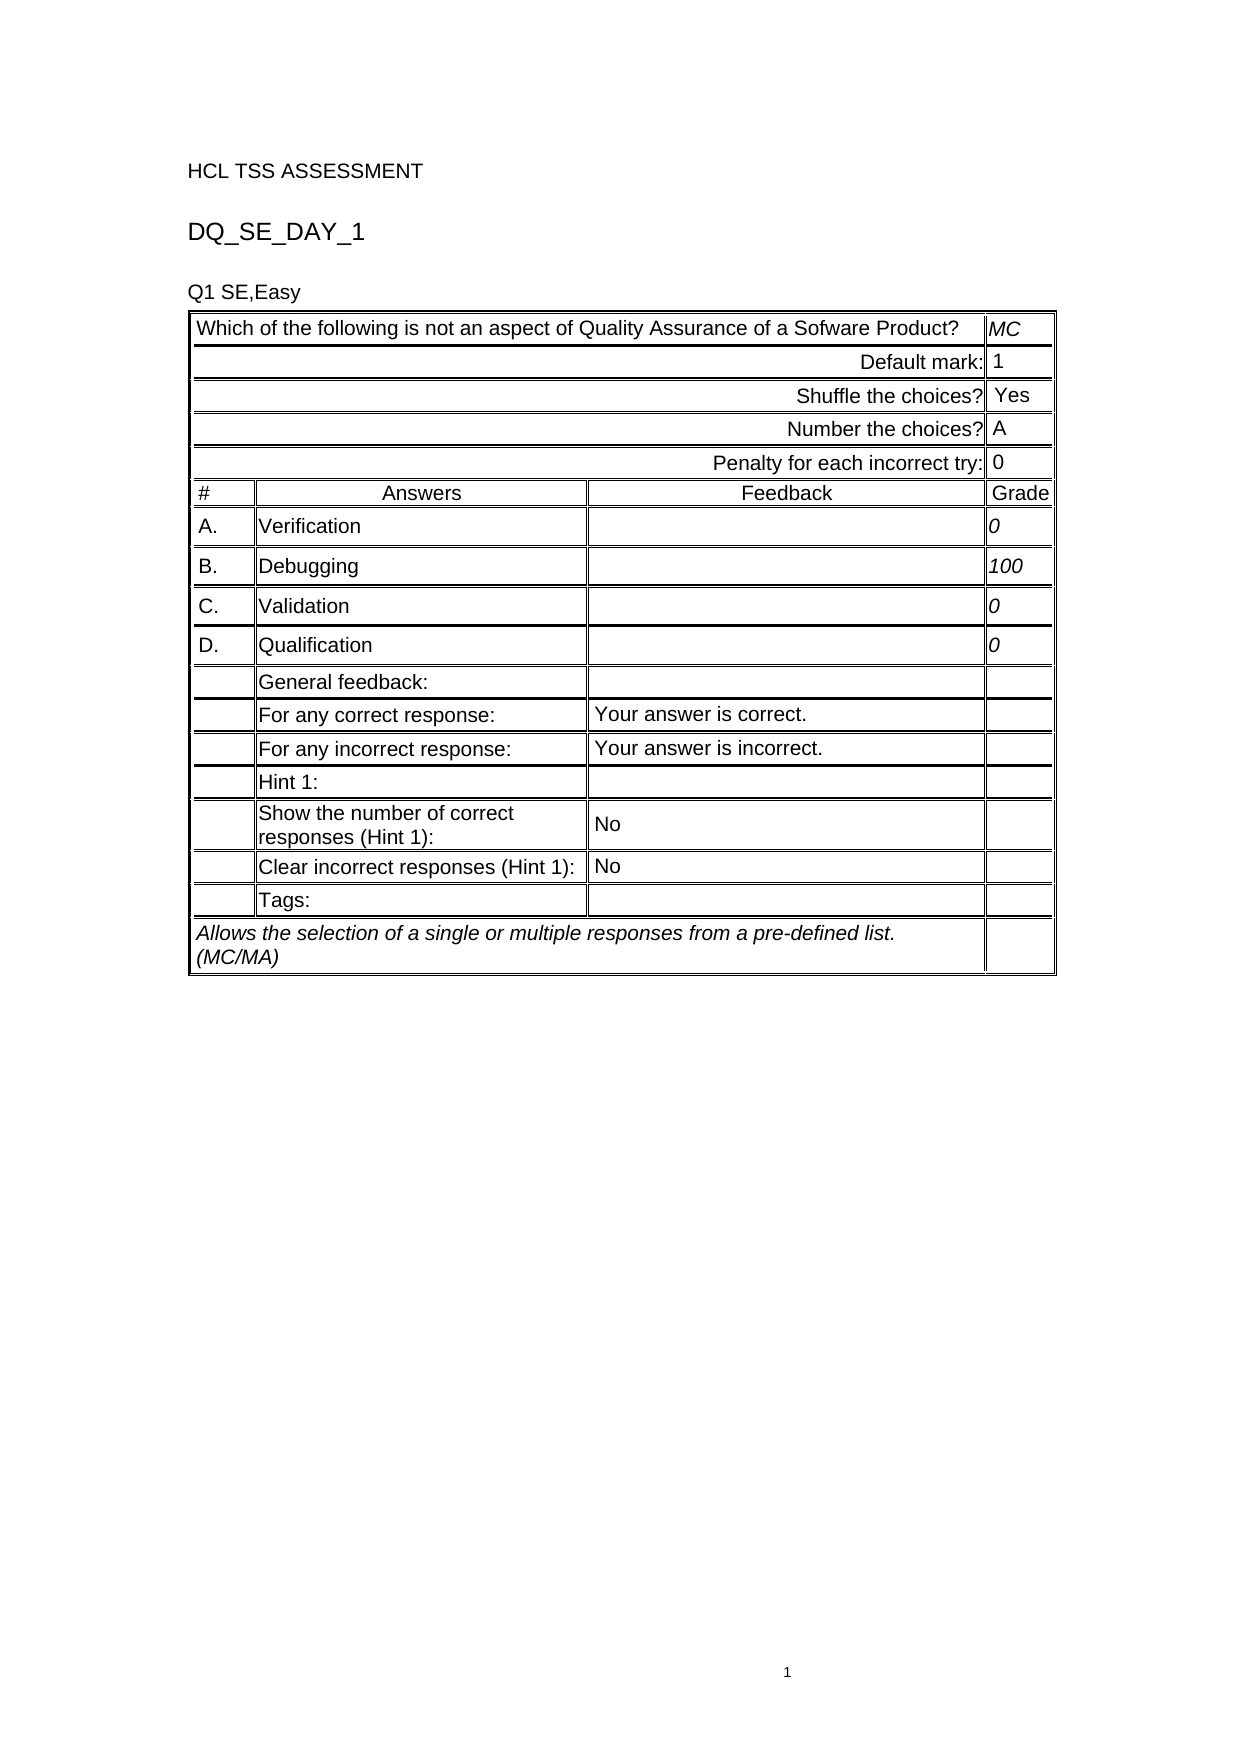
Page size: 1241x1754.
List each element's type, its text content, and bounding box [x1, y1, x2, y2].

table_cell A [986, 411, 1055, 444]
table_cell 0 [987, 584, 1054, 624]
table_cell [987, 764, 1054, 797]
table_cell 100 [987, 545, 1054, 584]
table_cell Tags: [257, 885, 586, 915]
table_cell [589, 885, 984, 915]
table_cell No [589, 801, 984, 848]
table_cell [987, 664, 1054, 697]
table_cell Answers [257, 481, 586, 505]
subtitle Q1 SE,Easy [187, 279, 1053, 304]
table_cell [191, 545, 254, 584]
table_cell Your answer is correct. [589, 700, 984, 730]
table_cell [191, 664, 254, 697]
table_cell 0 [987, 444, 1054, 478]
table_cell # [190, 478, 256, 505]
table_cell 0 [987, 624, 1054, 663]
title HCL TSS ASSESSMENT [187, 150, 1053, 183]
table_cell [589, 667, 984, 697]
table_cell [987, 849, 1054, 882]
table_cell Default mark: [191, 344, 984, 377]
table_cell [987, 797, 1054, 848]
table_cell [191, 849, 254, 882]
table_cell General feedback: [257, 667, 586, 697]
table_cell Clear incorrect responses (Hint 1): [257, 852, 586, 882]
table_cell [589, 508, 984, 544]
table_cell [987, 697, 1054, 730]
table_cell [589, 627, 984, 663]
subtitle DQ_SE_DAY_1 [187, 212, 1053, 246]
table_cell [190, 882, 256, 915]
table_header MC [986, 314, 1054, 344]
table_cell [589, 548, 984, 584]
table_cell Qualification [257, 627, 586, 663]
table_cell Hint 1: [257, 767, 586, 797]
table_cell [986, 915, 1054, 973]
table_cell For any incorrect response: [257, 734, 586, 764]
table_cell [190, 505, 256, 544]
table_cell Validation [257, 588, 586, 624]
table_cell Verification [257, 508, 586, 544]
table_cell Number the choices? [190, 411, 986, 444]
table_cell [589, 588, 984, 624]
table_cell Penalty for each incorrect try: [191, 444, 984, 478]
table_cell [191, 697, 254, 730]
table_cell 1 [987, 344, 1054, 377]
table_cell 0 [986, 505, 1055, 544]
table_cell Debugging [257, 548, 586, 584]
table_cell Feedback [589, 481, 984, 505]
table_cell Shuffle the choices? [191, 377, 984, 411]
table_cell [589, 767, 984, 797]
table_cell [191, 797, 254, 848]
table_cell Yes [987, 377, 1054, 411]
table_cell [191, 764, 254, 797]
table_cell Grade [986, 478, 1055, 505]
table_cell No [589, 852, 984, 882]
table_cell [191, 584, 254, 624]
table_cell Allows the selection of a single or multiple responses from a pre-defined list. (MC/MA) [191, 915, 986, 973]
table_header Which of the following is not an aspect of Quality Assurance of a Sofware Product? [191, 314, 986, 344]
table_cell [191, 624, 254, 663]
table_cell Show the number of correct responses (Hint 1): [257, 801, 586, 848]
table_cell [191, 730, 254, 764]
table_cell Your answer is incorrect. [589, 734, 984, 764]
table_cell [986, 882, 1055, 915]
table_cell [987, 730, 1054, 764]
table_cell For any correct response: [257, 700, 586, 730]
